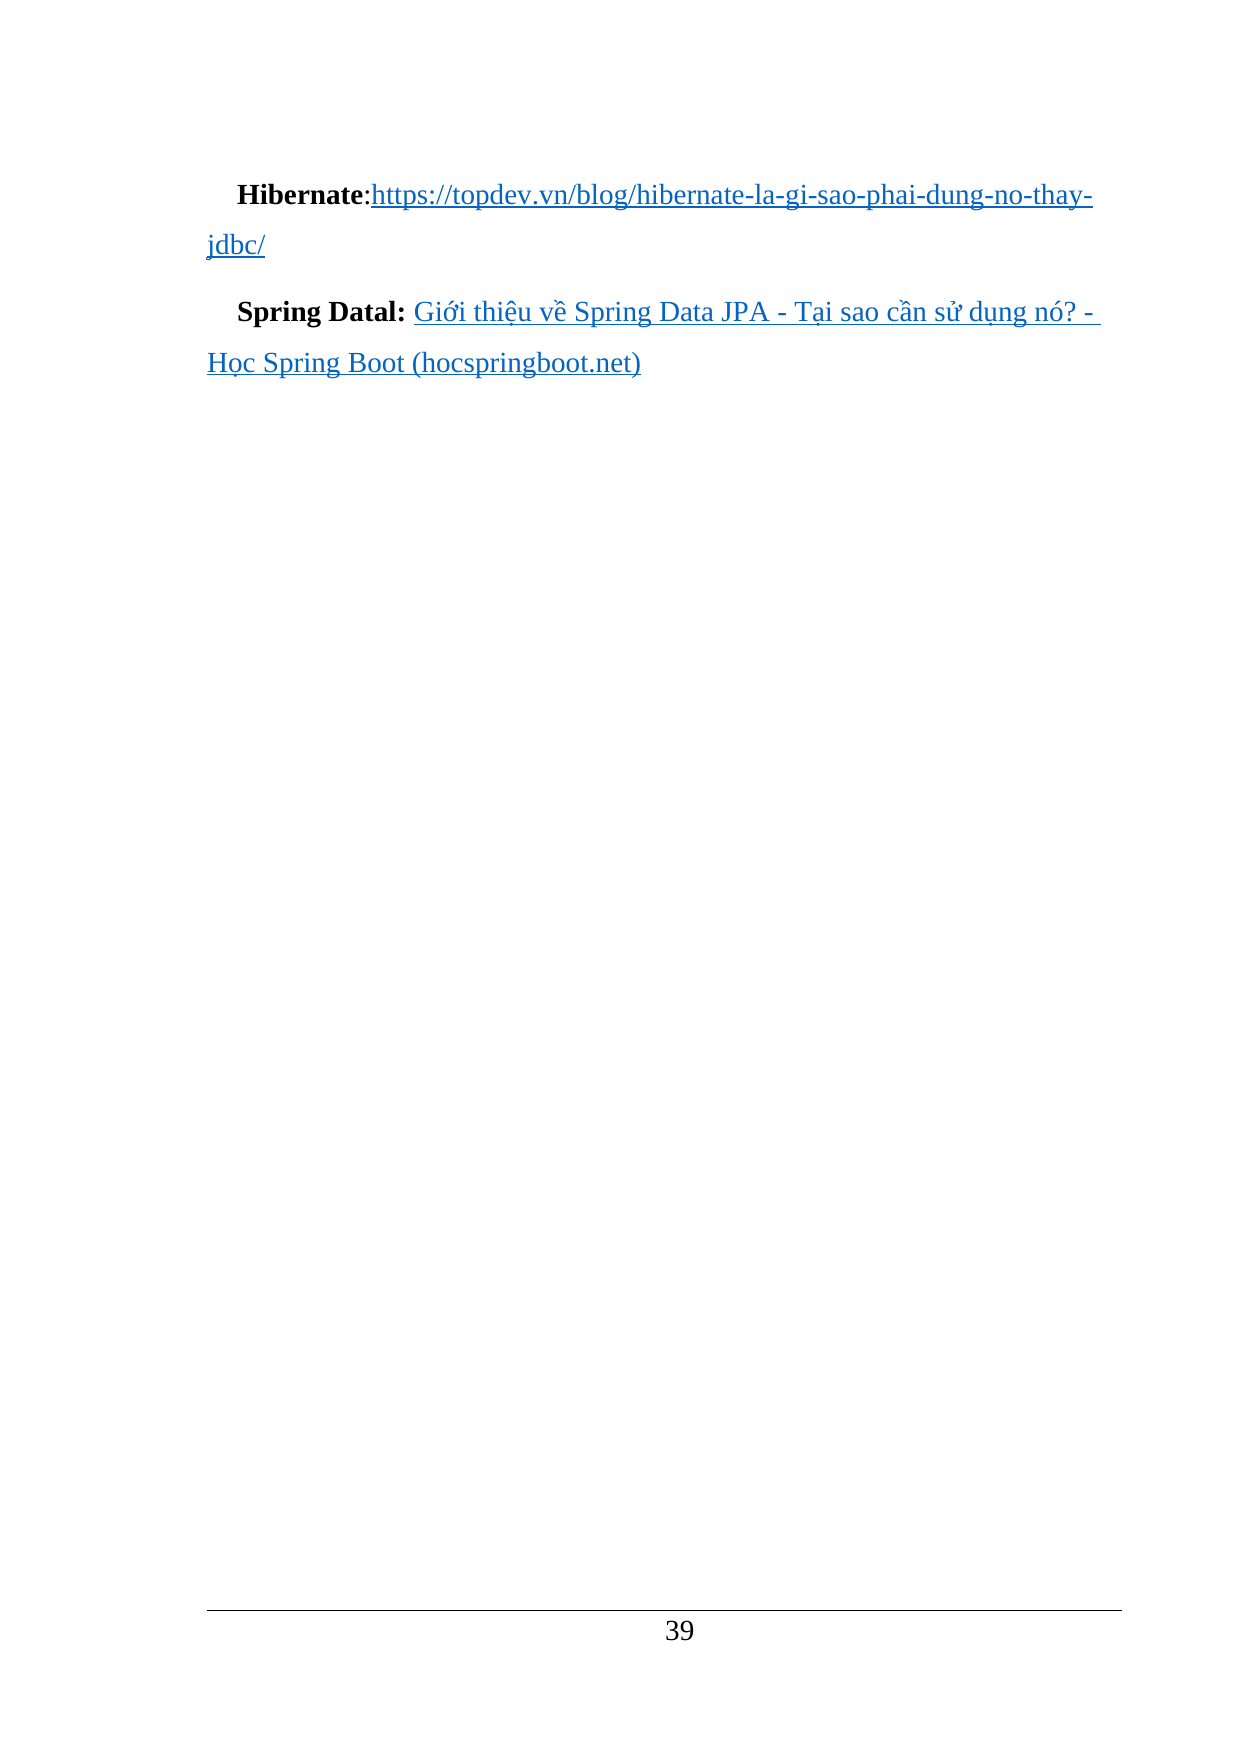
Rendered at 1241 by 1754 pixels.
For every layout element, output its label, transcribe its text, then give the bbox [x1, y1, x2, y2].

text Hibernate:https://topdev.vn/blog/hibernate-la-gi-sao-phai-dung-no-thay-jdbc/ [207, 177, 1122, 261]
text Spring Datal: Giới thiệu về Spring Data JPA - Tại sao cần sử dụng nó? - Học Spring Boot (hocspringboot.net) [207, 294, 1122, 378]
